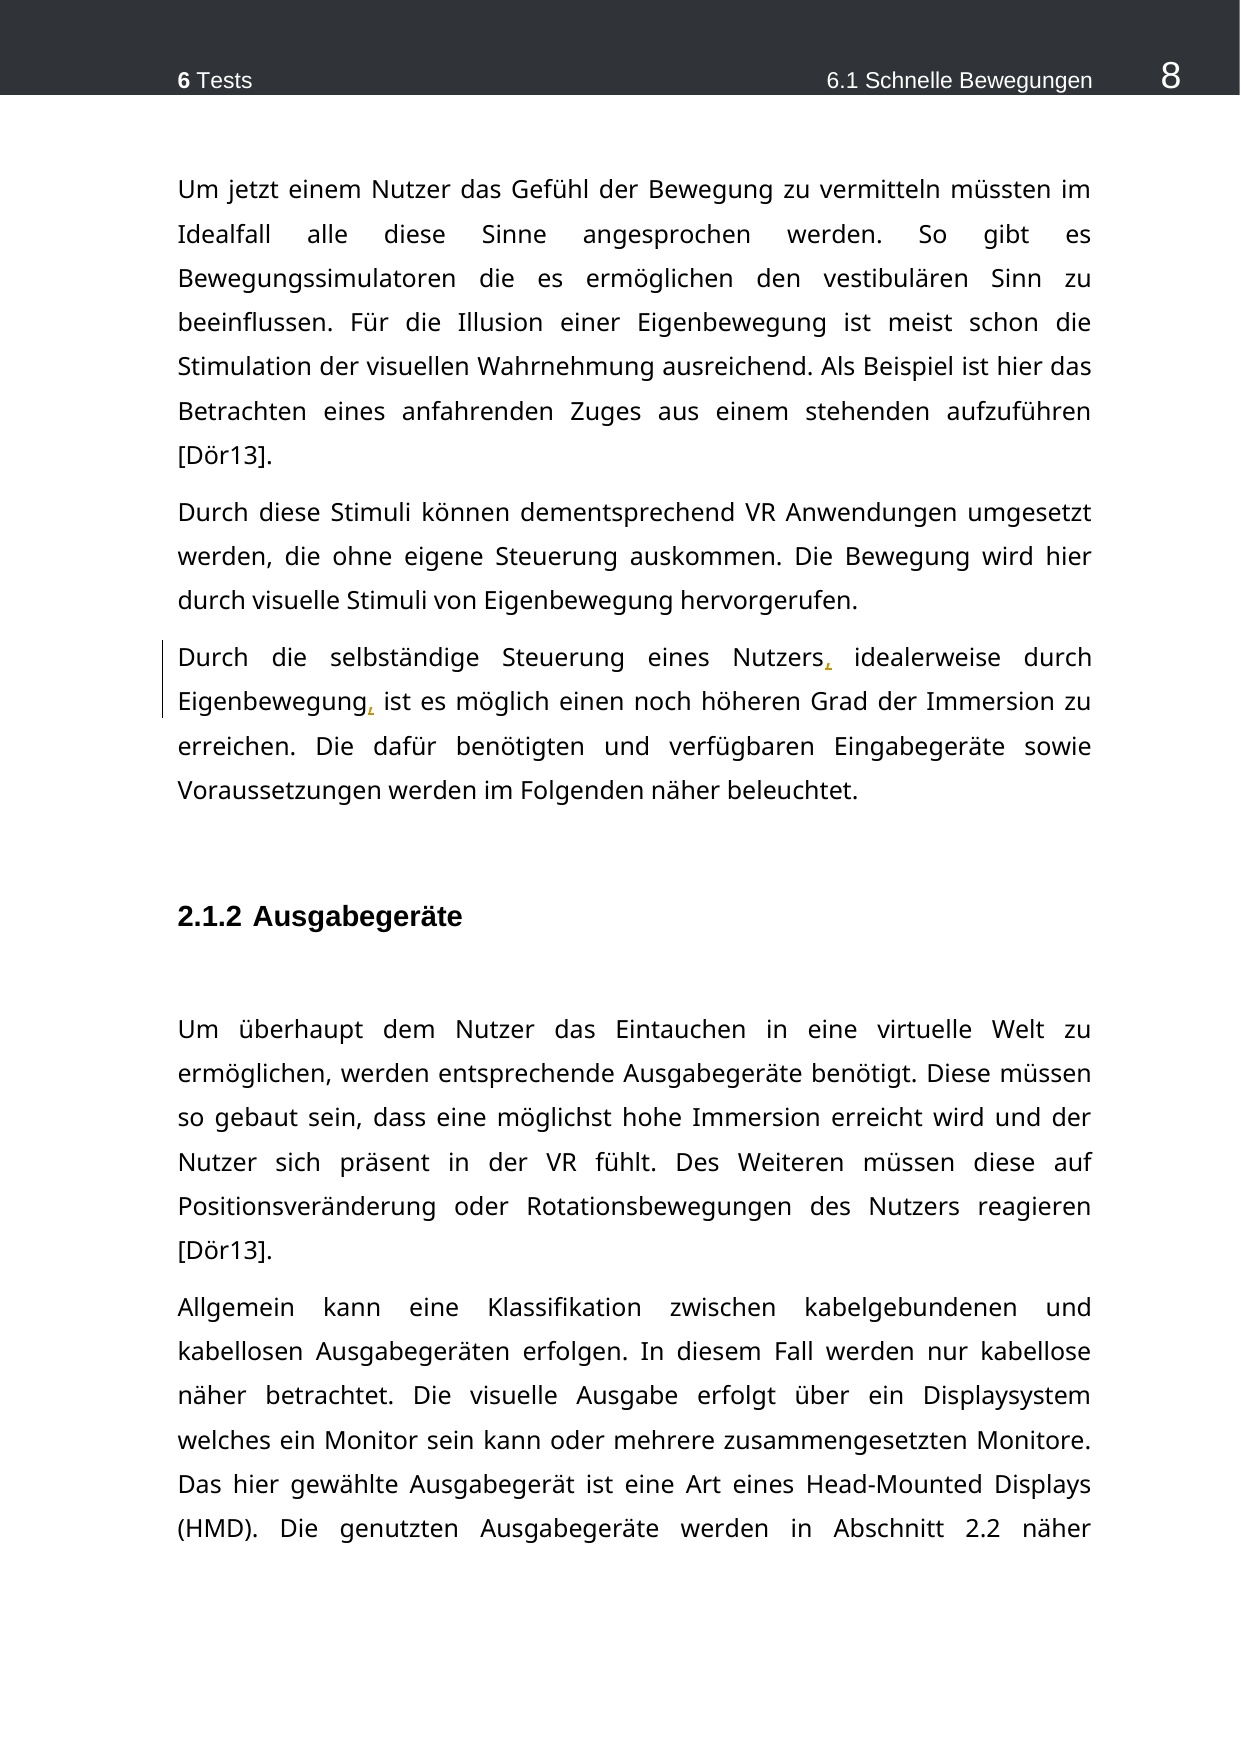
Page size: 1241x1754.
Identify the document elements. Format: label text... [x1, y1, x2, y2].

text Durch diese Stimuli können dementsprechend VR Anwendungen umgesetzt werden, die ohne eigene Steuerung auskommen. Die Bewegung wird hier durch visuelle Stimuli von Eigenbewegung hervorgerufen. [177, 494, 1092, 617]
subtitle Ausgabegeräte [177, 898, 1092, 932]
text Durch die selbständige Steuerung eines Nutzers idealerweise durch Eigenbewegung ist es möglich einen noch höheren Grad der Immersion zu erreichen. Die dafür benötigten und verfügbaren Eingabegeräte sowie Voraussetzungen werden im Folgenden näher beleuchtet. [177, 640, 1092, 807]
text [177, 1289, 1092, 1545]
text Um jetzt einem Nutzer das Gefühl der Bewegung zu vermitteln müssten im Idealfall alle diese Sinne angesprochen werden. So gibt es Bewegungssimulatoren die es ermöglichen den vestibulären Sinn zu beeinflussen. Für die Illusion einer Eigenbewegung ist meist schon die Stimulation der visuellen Wahrnehmung ausreichend. Als Beispiel ist hier das Betrachten eines anfahrenden Zuges aus einem stehenden aufzuführen [Dör13]. [177, 172, 1092, 472]
text Um überhaupt dem Nutzer das Eintauchen in eine virtuelle Welt zu ermöglichen, werden entsprechende Ausgabegeräte benötigt. Diese müssen so gebaut sein, dass eine möglichst hohe Immersion erreicht wird und der Nutzer sich präsent in der VR fühlt. Des Weiteren müssen diese auf Positionsveränderung oder Rotationsbewegungen des Nutzers reagieren [Dör13]. [177, 1011, 1092, 1267]
